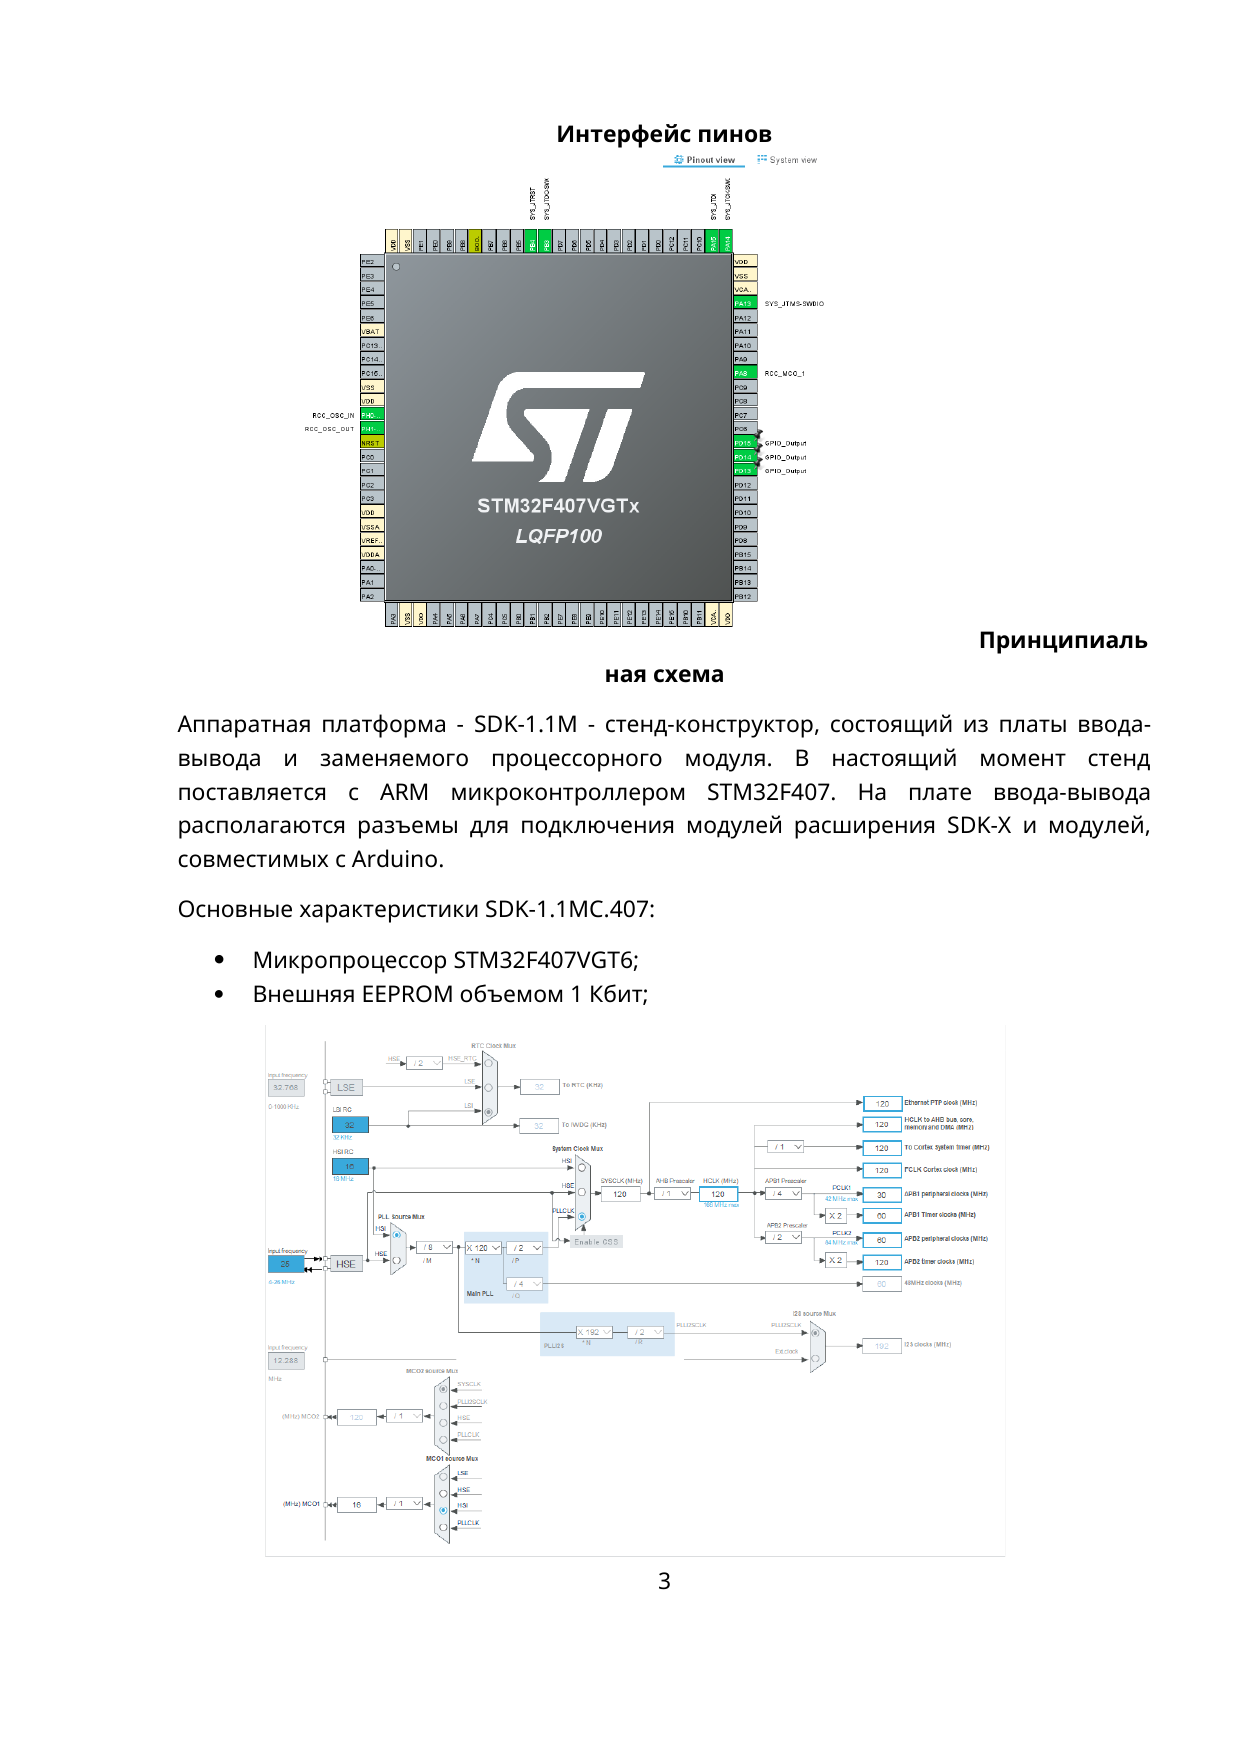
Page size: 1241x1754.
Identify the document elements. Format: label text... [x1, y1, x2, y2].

picture [181, 151, 979, 649]
text Аппаратная платформа - SDK-1.1M - стенд-конструктор, состоящий из платы ввода-вывода и заменяемого процессорного модуля. В настоящий момент стенд поставляется с ARM микроконтроллером STM32F407. На плате ввода-вывода располагаются разъемы для подключения модулей расширения SDK-Х и модулей, совместимых с Arduino. [177, 773, 1152, 809]
text Основные характеристики SDK-1.1MC.407: [177, 893, 1152, 925]
text Аппаратная платформа - SDK-1.1M - стенд-конструктор, состоящий из платы ввода-вывода и заменяемого процессорного модуля. В настоящий момент стенд поставляется с ARM микроконтроллером STM32F407. На плате ввода-вывода располагаются разъемы для подключения модулей расширения SDK-Х и модулей, совместимых с Arduino. [177, 708, 1152, 742]
list Внешняя EEPROM объемом 1 Кбит; [215, 978, 1152, 1009]
text Аппаратная платформа - SDK-1.1M - стенд-конструктор, состоящий из платы ввода-вывода и заменяемого процессорного модуля. В настоящий момент стенд поставляется с ARM микроконтроллером STM32F407. На плате ввода-вывода располагаются разъемы для подключения модулей расширения SDK-Х и модулей, совместимых с Arduino. [177, 841, 1152, 874]
picture [265, 1025, 1006, 1557]
list Микропроцессор STM32F407VGT6; [215, 944, 1152, 975]
